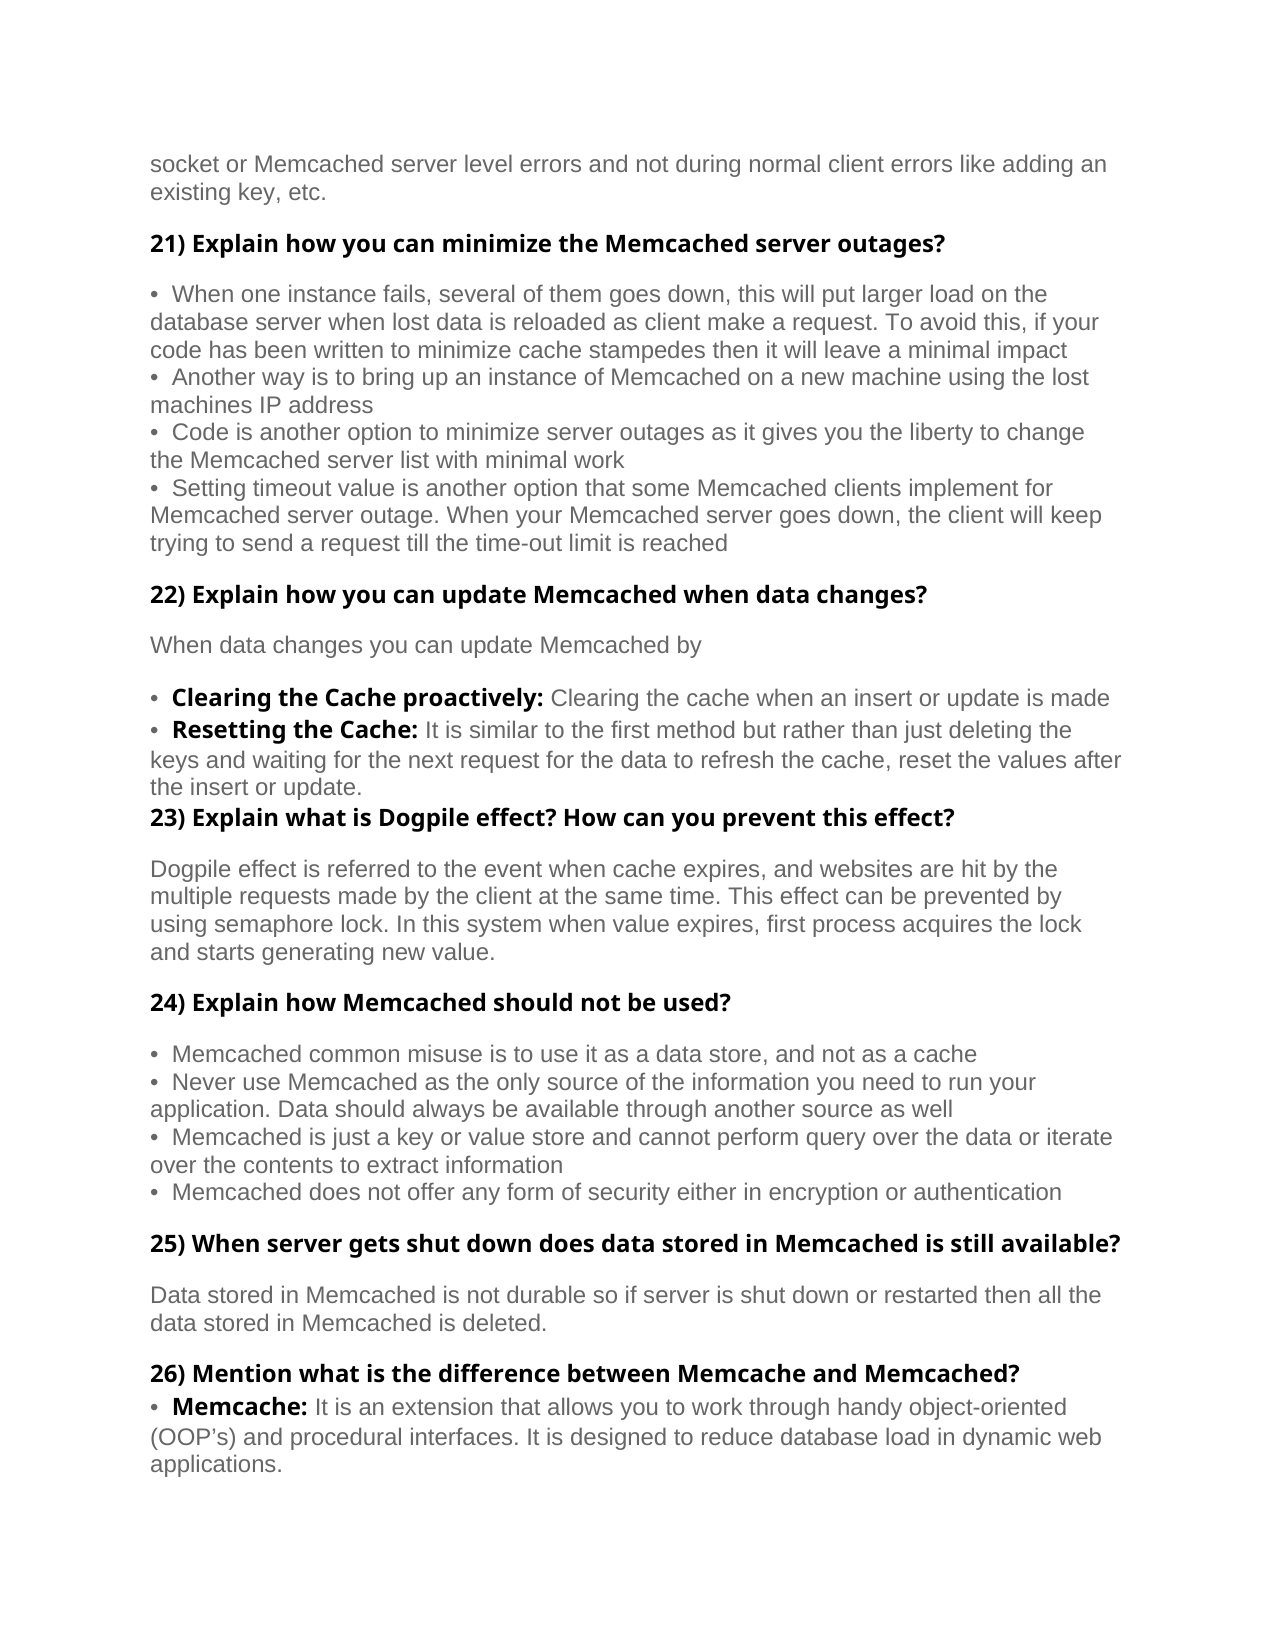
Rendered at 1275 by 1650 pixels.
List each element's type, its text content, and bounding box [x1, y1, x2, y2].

text 24) Explain how Memcached should not be used? [150, 986, 1125, 1019]
text When data changes you can update Memcached by [150, 631, 1125, 659]
text 26) Mention what is the difference between Memcache and Memcached? [150, 1357, 1125, 1390]
text • Memcache: It is an extension that allows you to work through handy object-oriented (OOP’s) and procedural interfaces. It is designed to reduce database load in dynamic web applications. [150, 1390, 1125, 1478]
text • Clearing the Cache proactively: Clearing the cache when an insert or update is made • Resetting the Cache: It is similar to the first method but rather than just deleting the keys and waiting for the next request for the data to refresh the cache, reset the values after the insert or update. [150, 680, 1125, 801]
text Dogpile effect is referred to the event when cache expires, and websites are hit by the multiple requests made by the client at the same time. This effect can be prevented by using semaphore lock. In this system when value expires, first process acquires the lock and starts generating new value. [150, 854, 1125, 965]
text • Memcached common misuse is to use it as a data store, and not as a cache • Never use Memcached as the only source of the information you need to run your application. Data should always be available through another source as well • Memcached is just a key or value store and cannot perform query over the data or iterate over the contents to extract information • Memcached does not offer any form of security either in encryption or authentication [150, 1040, 1125, 1206]
text Data stored in Memcached is not durable so if server is shut down or restarted then all the data stored in Memcached is deleted. [150, 1281, 1125, 1336]
text 22) Explain how you can update Memcached when data changes? [150, 578, 1125, 610]
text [150, 150, 1125, 205]
text • When one instance fails, several of them goes down, this will put larger load on the database server when lost data is reloaded as client make a request. To avoid this, if your code has been written to minimize cache stampedes then it will leave a minimal impact • Another way is to bring up an instance of Memcached on a new machine using the lost machines IP address • Code is another option to minimize server outages as it gives you the liberty to change the Memcached server list with minimal work • Setting timeout value is another option that some Memcached clients implement for Memcached server outage. When your Memcached server goes down, the client will keep trying to send a request till the time-out limit is reached [150, 280, 1125, 556]
text 21) Explain how you can minimize the Memcached server outages? [150, 226, 1125, 259]
text 25) When server gets shut down does data stored in Memcached is still available? [150, 1227, 1125, 1259]
text 23) Explain what is Dogpile effect? How can you prevent this effect? [150, 801, 1125, 833]
